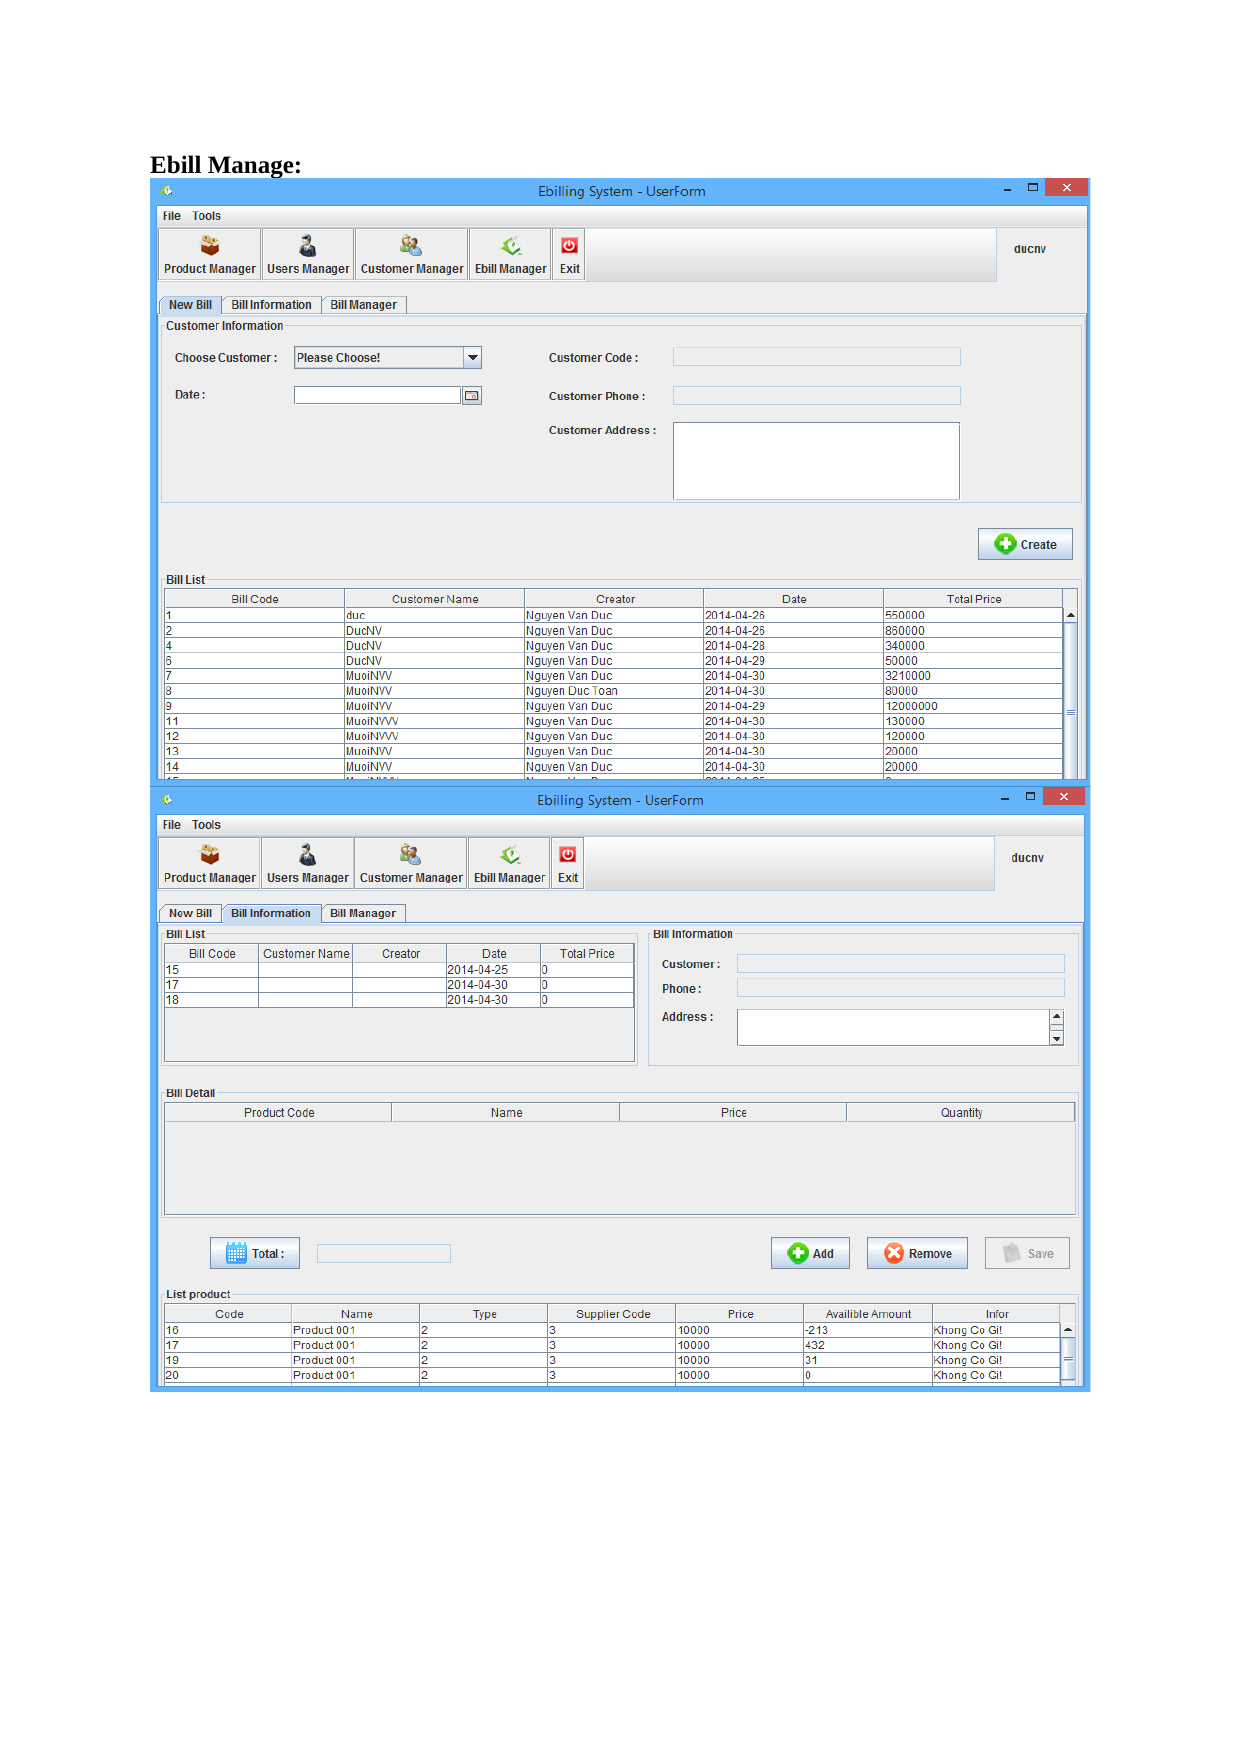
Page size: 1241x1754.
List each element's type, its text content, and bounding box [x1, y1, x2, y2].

picture [150, 178, 1091, 1392]
text Ebill Manage: [150, 150, 1090, 178]
